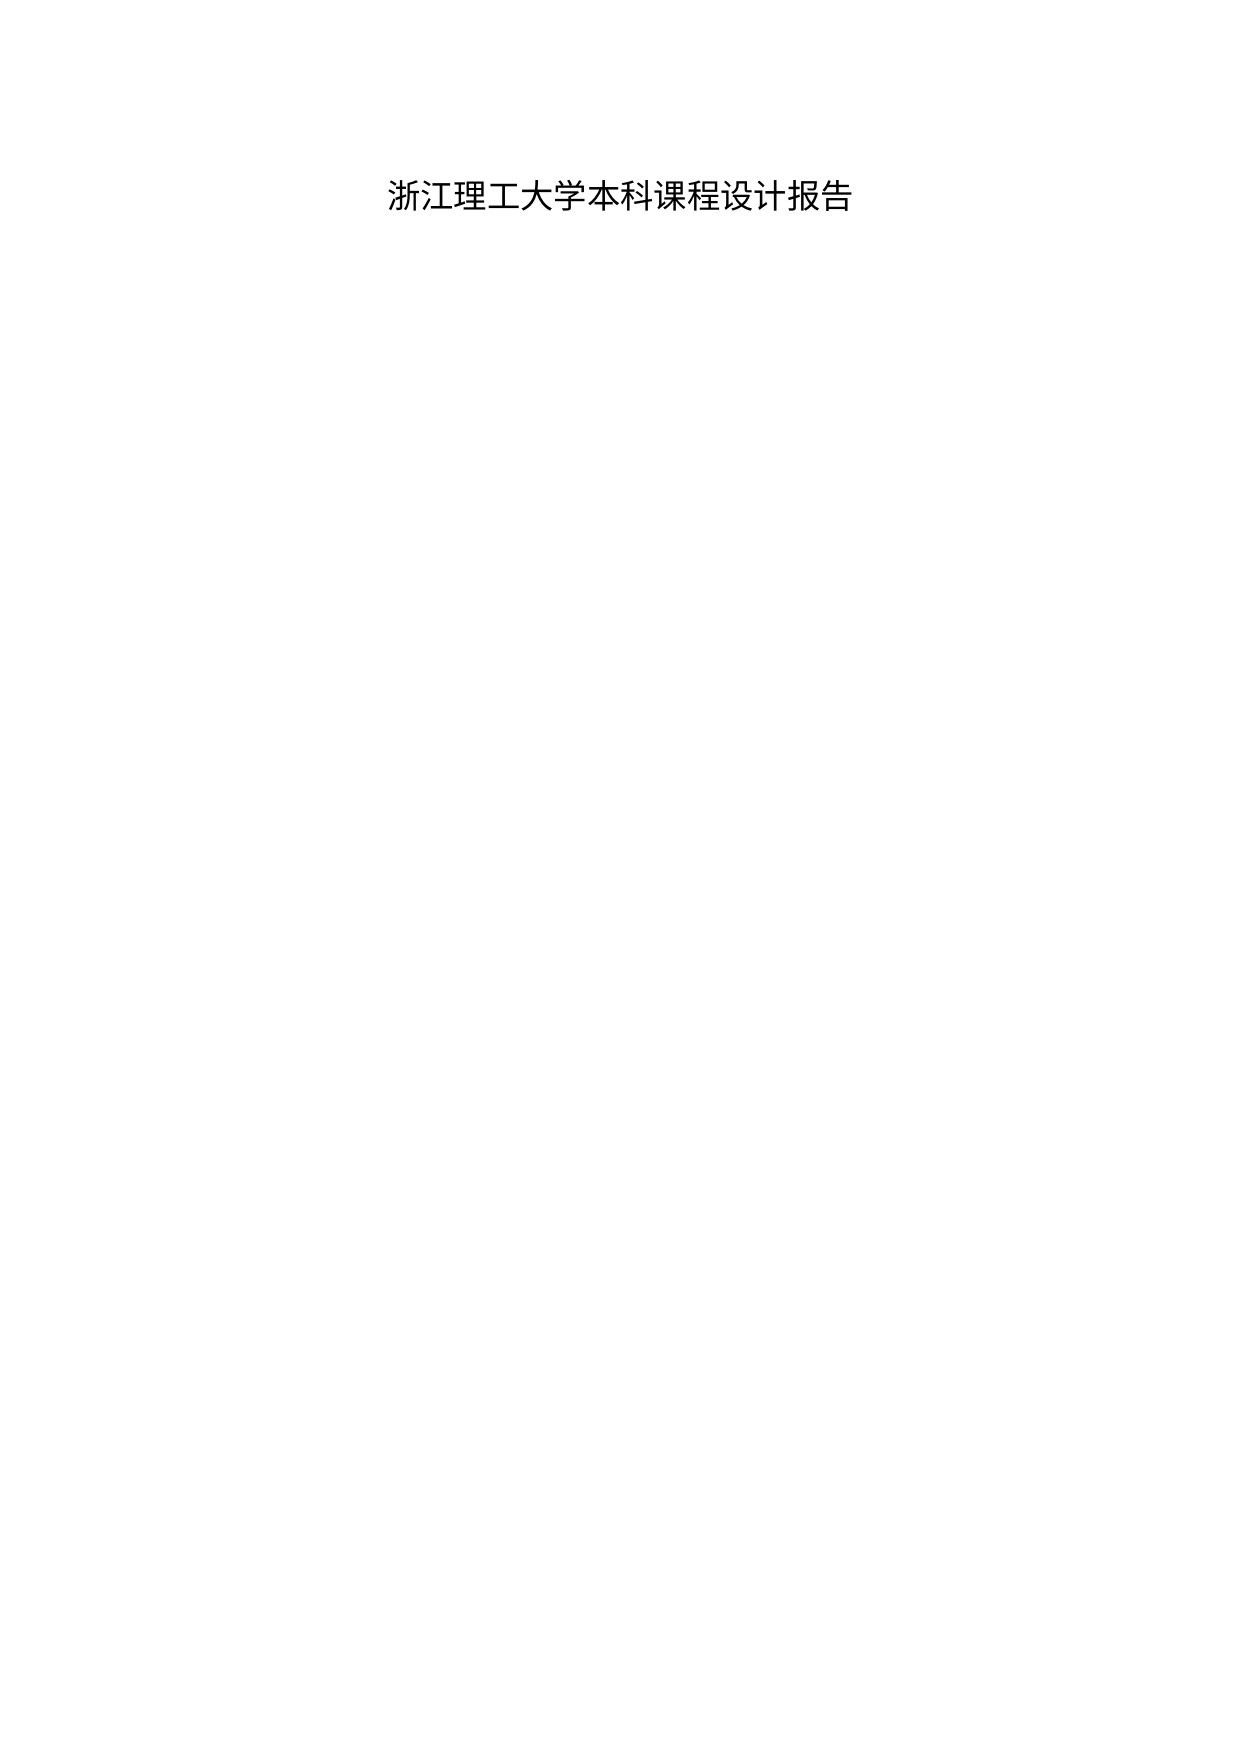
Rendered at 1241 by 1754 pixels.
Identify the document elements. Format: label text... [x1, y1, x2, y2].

text 浙江理工大学本科课程设计报告 [187, 162, 1053, 227]
